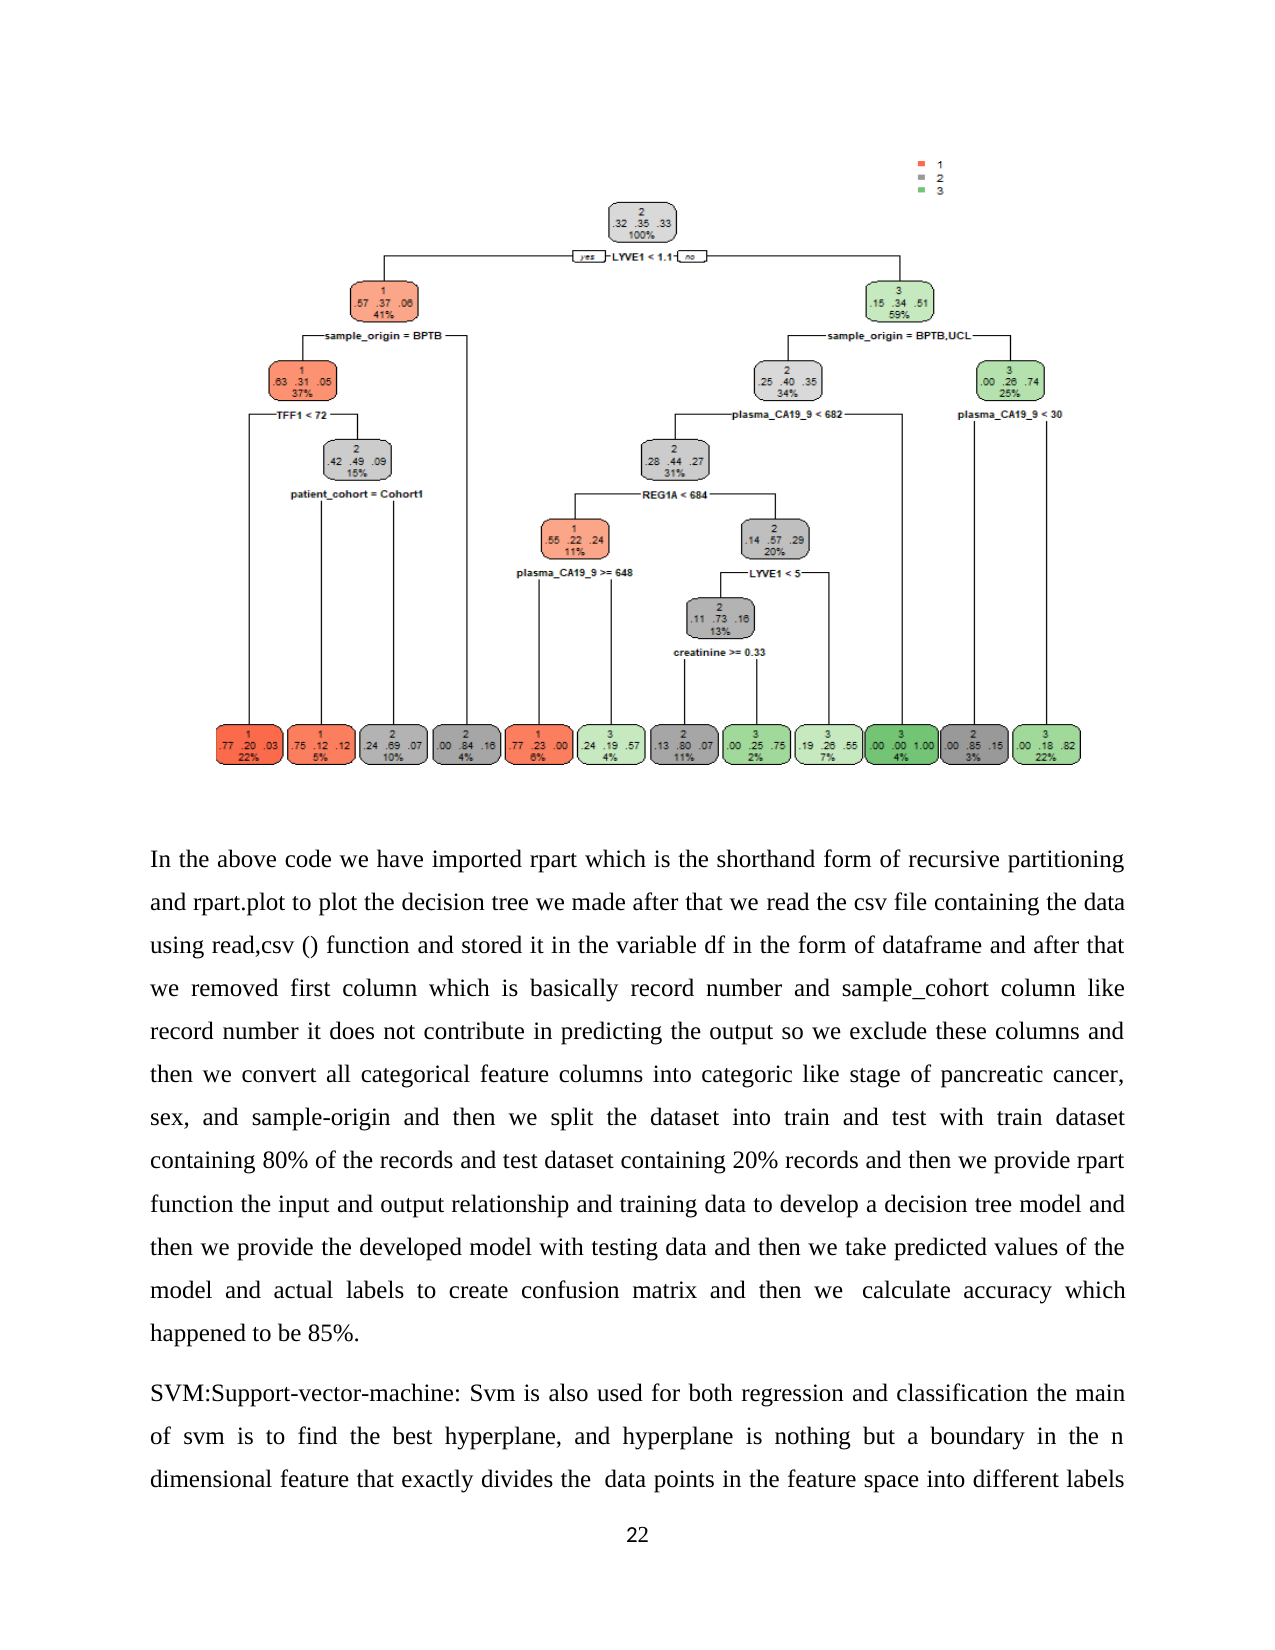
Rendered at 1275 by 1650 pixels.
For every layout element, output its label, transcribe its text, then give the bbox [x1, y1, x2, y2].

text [150, 1378, 1126, 1493]
text In the above code we have imported rpart which is the shorthand form of recursive partitioning and rpart.plot to plot the decision tree we made after that we read the csv file containing the data using read,csv () function and stored it in the variable df in the form of dataframe and after that we removed first column which is basically record number and sample_cohort column like record number it does not contribute in predicting the output so we exclude these columns and then we convert all categorical feature columns into categoric like stage of pancreatic cancer, sex, and sample-origin and then we split the dataset into train and test with train dataset containing 80% of the records and test dataset containing 20% records and then we provide rpart function the input and output relationship and training data to develop a decision tree model and then we provide the developed model with testing data and then we take predicted values of the model and actual labels to create confusion matrix and then we calculate accuracy which happened to be 85%. [150, 844, 1126, 1347]
picture [216, 161, 1081, 765]
